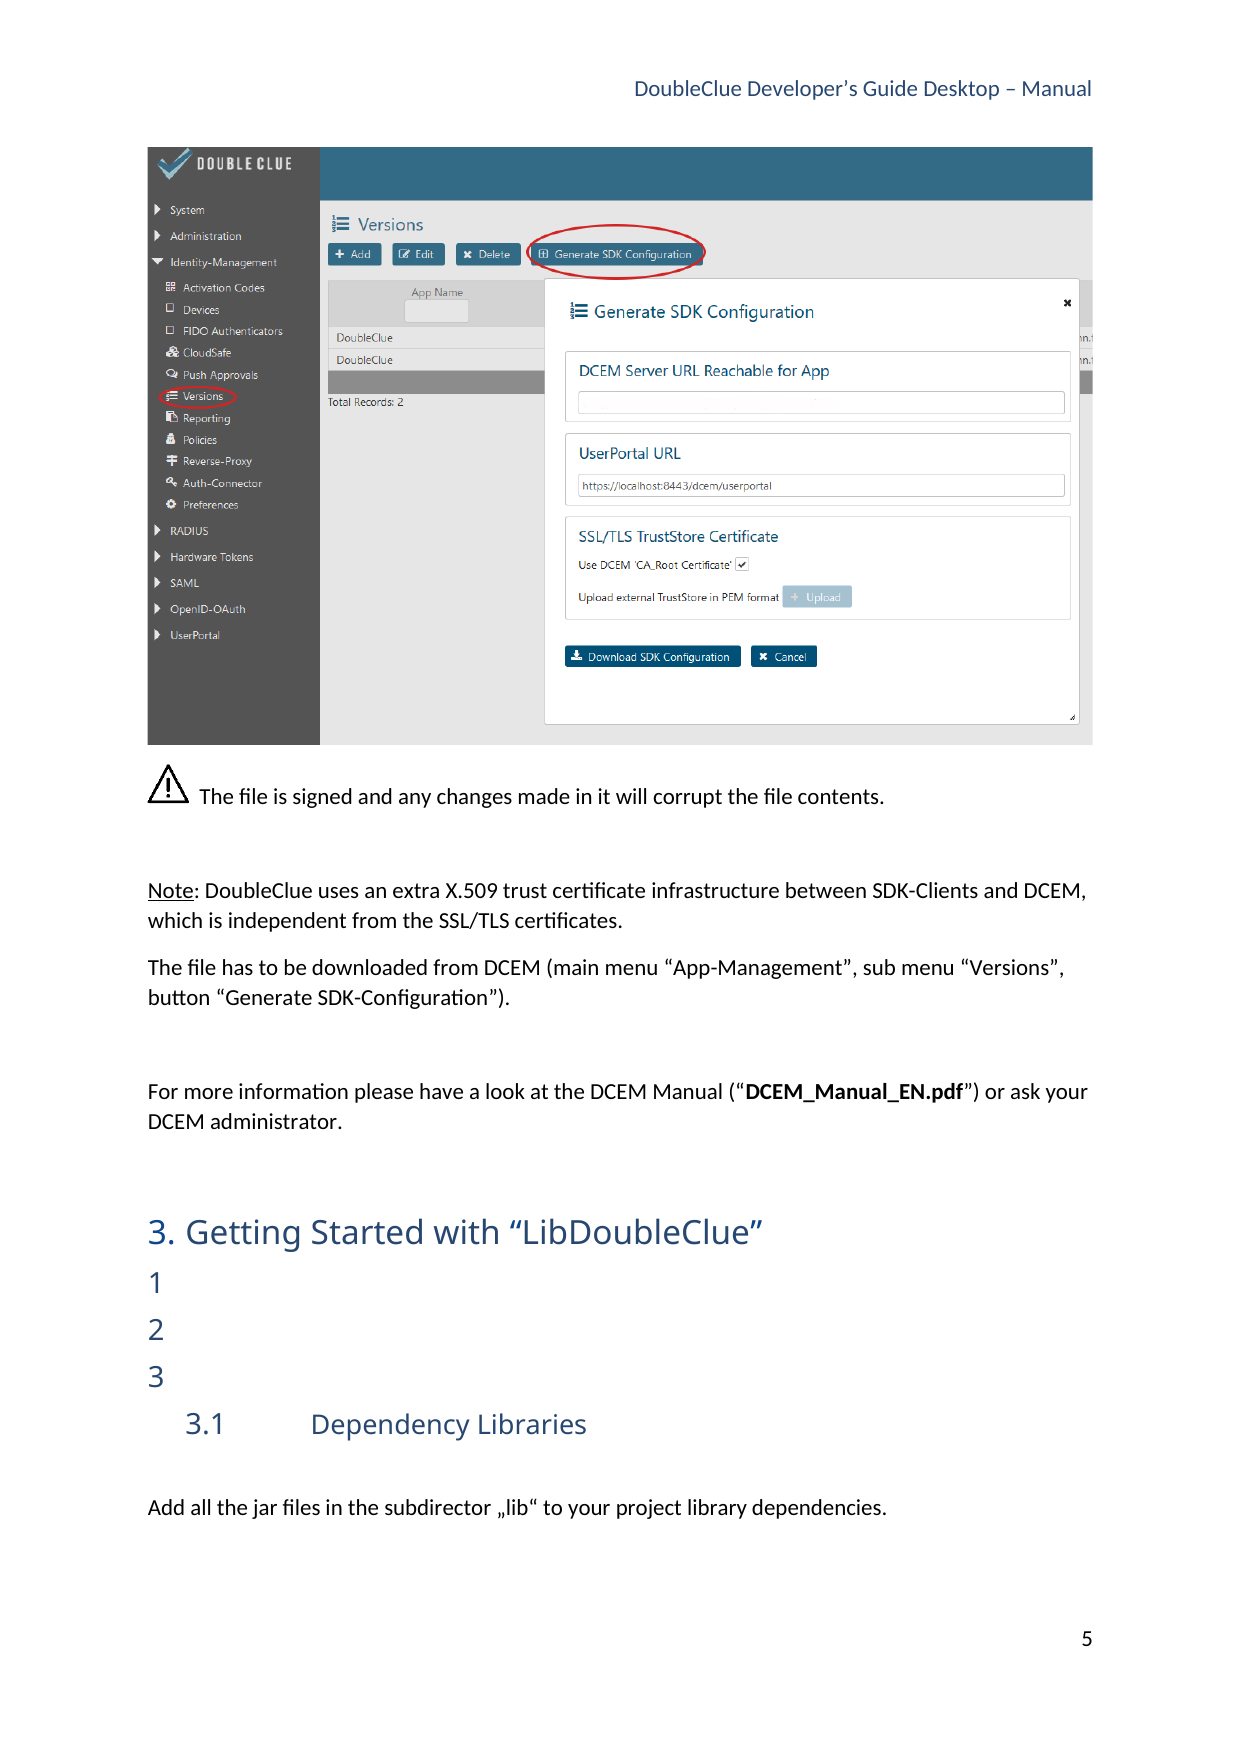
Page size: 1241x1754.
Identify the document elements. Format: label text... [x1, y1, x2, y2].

subtitle Dependency Libraries [185, 1403, 1093, 1443]
text The file is signed and any changes made in it will corrupt the file contents. [148, 763, 1093, 810]
subtitle Getting Started with “LibDoubleClue” [148, 1209, 1093, 1254]
text Note: DoubleClue uses an extra X.509 trust certificate infrastructure between SDK-Clients and DCEM, which is independent from the SSL/TLS certificates. [148, 876, 1093, 934]
text Add all the jar files in the subdirector „lib“ to your project library dependencies. [148, 1493, 1093, 1521]
text The file has to be downloaded from DCEM (main menu “App-Management”, sub menu “Versions”, button “Generate SDK-Configuration”). [148, 953, 1093, 1011]
picture [147, 147, 1093, 745]
text For more information please have a look at the DCEM Manual (“DCEM_Manual_EN.pdf”) or ask your DCEM administrator. [148, 1077, 1093, 1135]
picture [147, 763, 189, 805]
